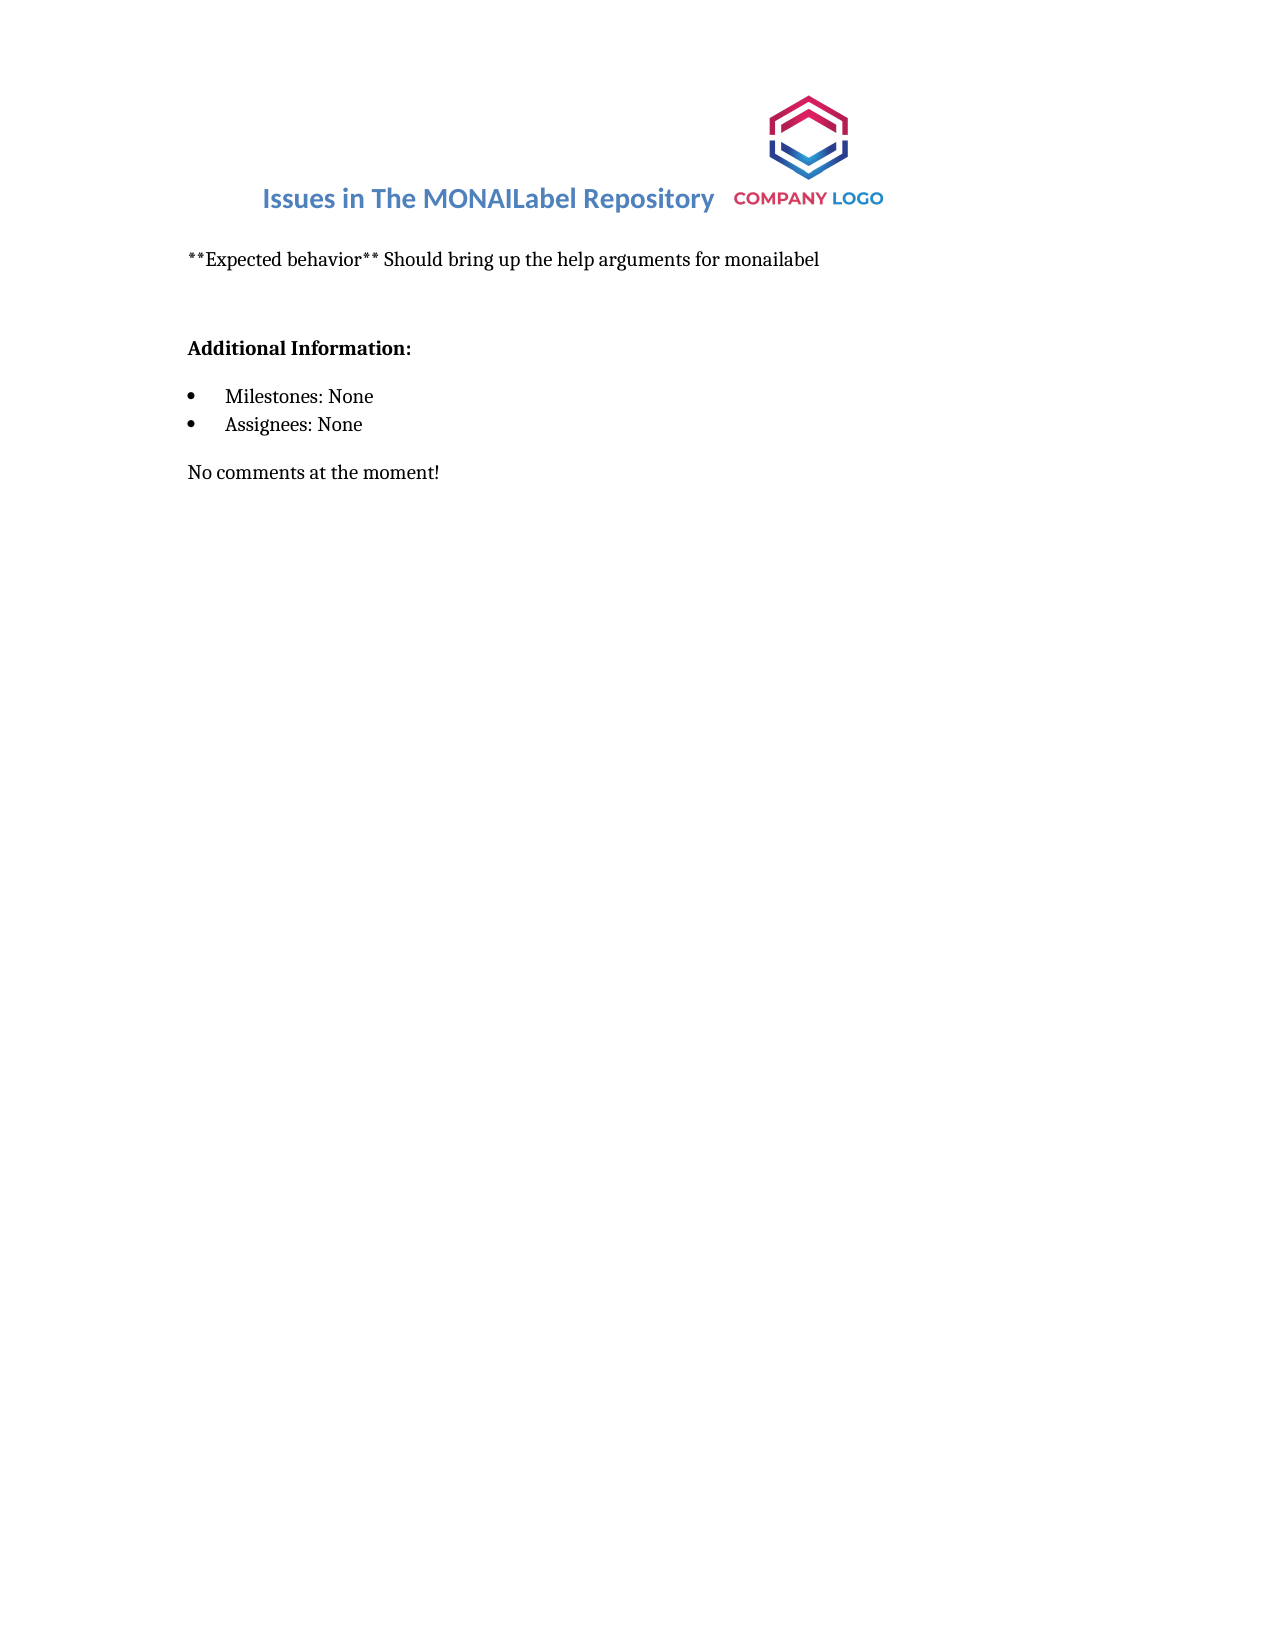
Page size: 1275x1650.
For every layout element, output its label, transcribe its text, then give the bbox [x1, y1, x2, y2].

list Assignees: None [187, 412, 1087, 436]
text Additional Information: [187, 336, 1087, 360]
list Milestones: None [187, 385, 1087, 409]
picture [733, 95, 884, 209]
text No comments at the moment! [187, 461, 1087, 484]
